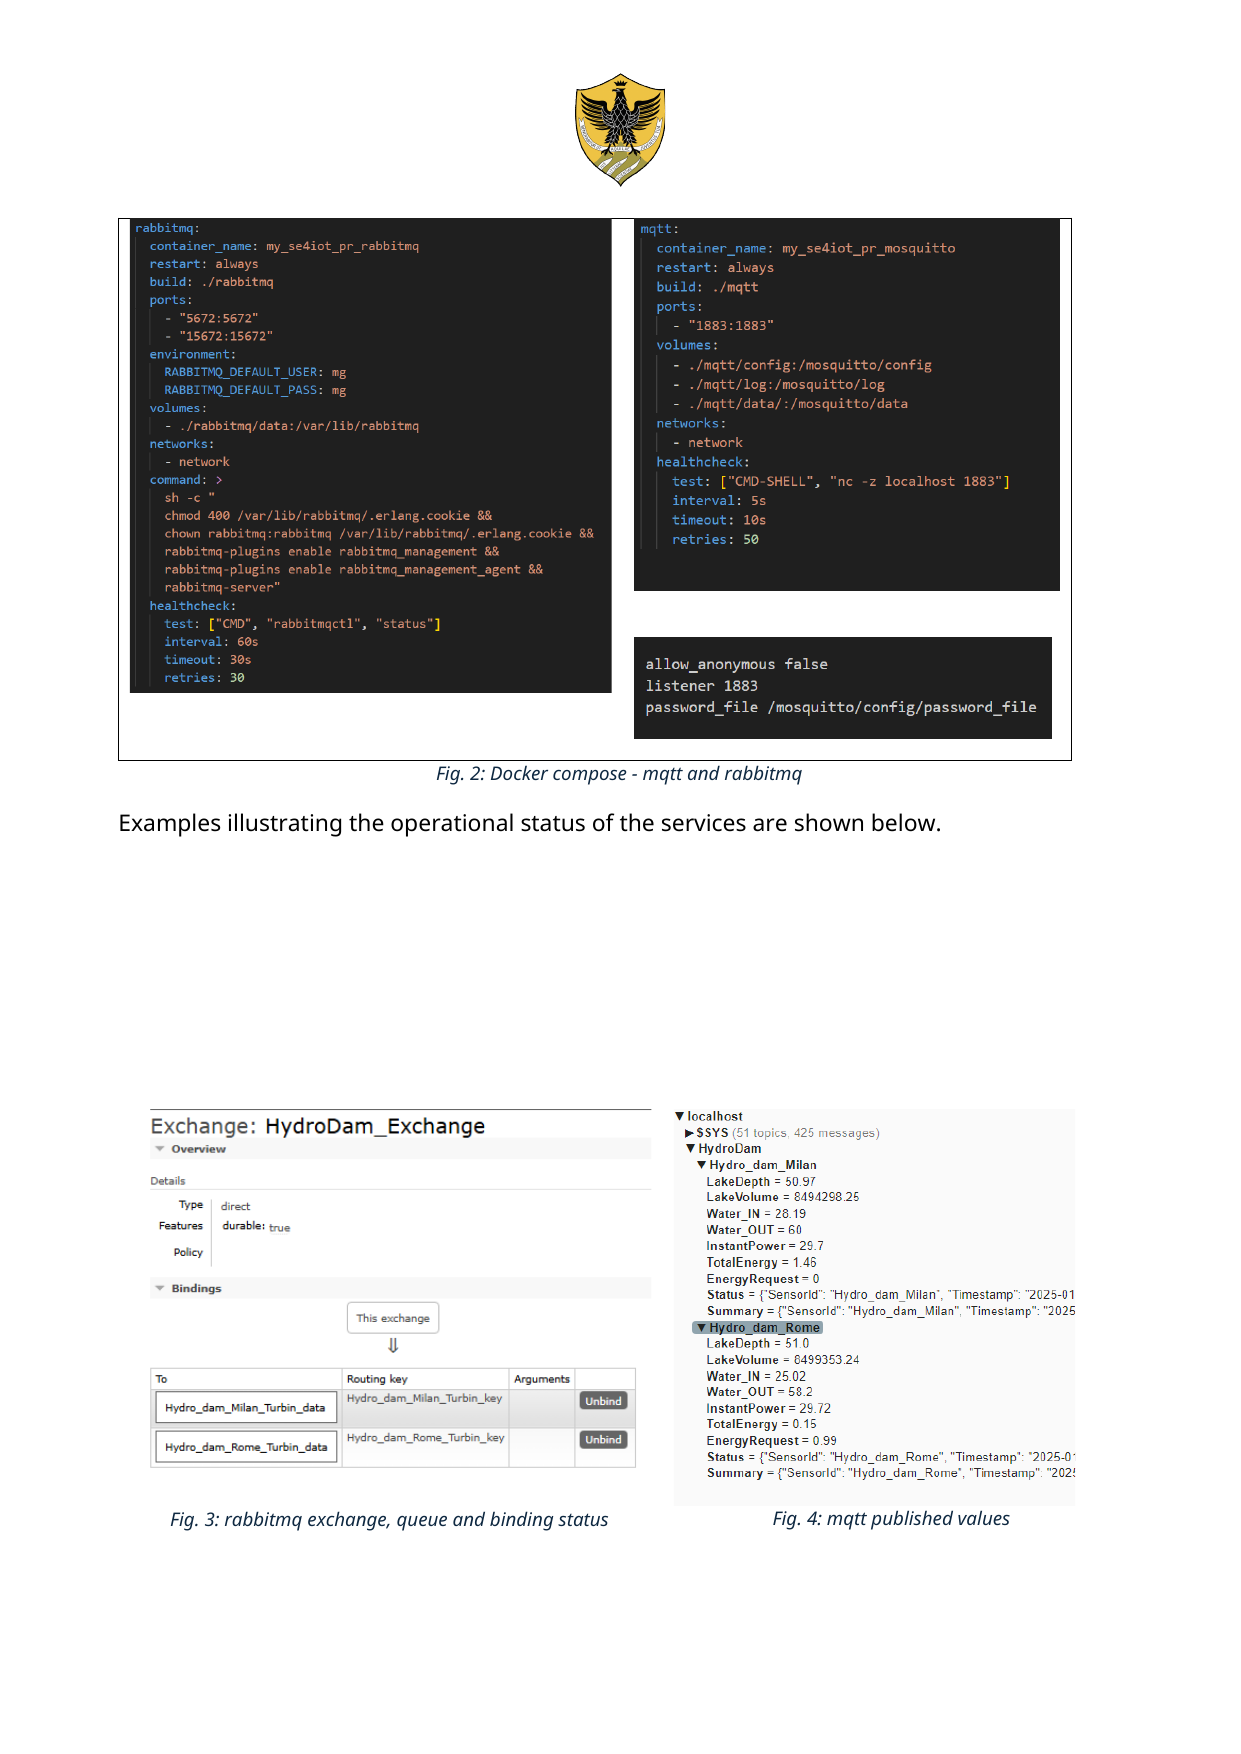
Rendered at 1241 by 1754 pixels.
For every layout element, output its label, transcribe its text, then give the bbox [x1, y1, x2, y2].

table_header [119, 219, 623, 760]
picture [634, 637, 1052, 739]
text Fig. 2: Docker compose - mqtt and rabbitmq [118, 761, 1122, 786]
picture [673, 1109, 1076, 1506]
text Examples illustrating the operational status of the services are shown below. [118, 807, 1122, 838]
table_header [623, 219, 1071, 760]
picture [634, 218, 1060, 591]
picture [129, 218, 612, 693]
picture [575, 73, 666, 187]
picture [129, 1109, 652, 1486]
table_header Fig. 3: rabbitmq exchange, queue and binding status [118, 1110, 663, 1583]
